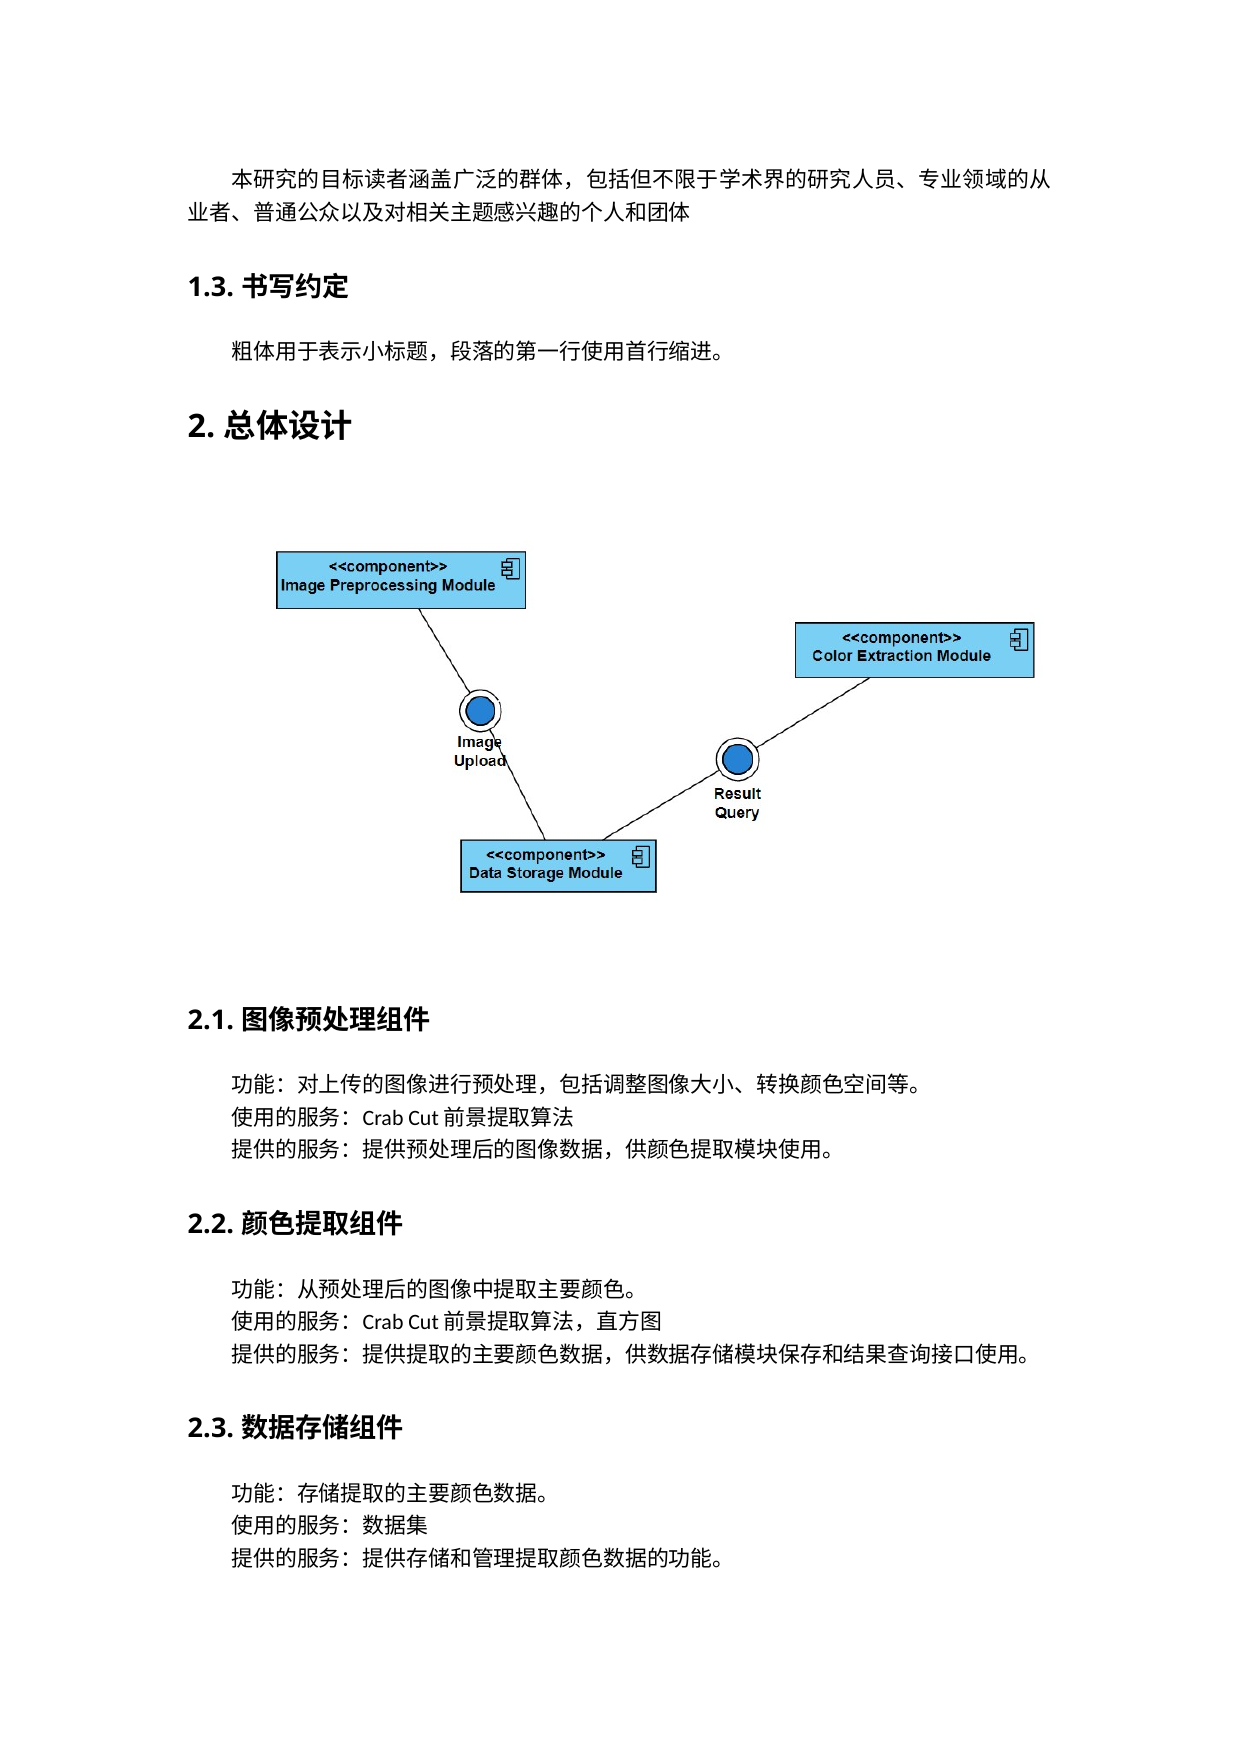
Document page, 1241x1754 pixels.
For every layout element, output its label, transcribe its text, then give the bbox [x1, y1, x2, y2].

text 粗体用于表示小标题，段落的第一行使用首行缩进。 [187, 334, 1053, 366]
subtitle 总体设计 [187, 391, 1053, 456]
text 使用的服务：Crab Cut前景提取算法 [187, 1099, 1053, 1132]
text 使用的服务：Crab Cut前景提取算法，直方图 [187, 1304, 1053, 1336]
picture [231, 472, 1096, 945]
text 提供的服务：提供存储和管理提取颜色数据的功能。 [187, 1540, 1053, 1573]
text 功能：存储提取的主要颜色数据。 [187, 1475, 1053, 1508]
text 功能：对上传的图像进行预处理，包括调整图像大小、转换颜色空间等。 [187, 1067, 1053, 1099]
subtitle 2.2. 颜色提取组件 [187, 1189, 1053, 1254]
text 提供的服务：提供预处理后的图像数据，供颜色提取模块使用。 [187, 1132, 1053, 1164]
subtitle 2.1. 图像预处理组件 [187, 985, 1053, 1050]
subtitle 1.3. 书写约定 [187, 252, 1053, 317]
text 本研究的目标读者涵盖广泛的群体，包括但不限于学术界的研究人员、专业领域的从业者、普通公众以及对相关主题感兴趣的个人和团体 [187, 162, 1053, 227]
text 使用的服务：数据集 [187, 1508, 1053, 1540]
text 提供的服务：提供提取的主要颜色数据，供数据存储模块保存和结果查询接口使用。 [187, 1336, 1053, 1369]
subtitle 2.3. 数据存储组件 [187, 1394, 1053, 1459]
text 功能：从预处理后的图像中提取主要颜色。 [187, 1271, 1053, 1304]
